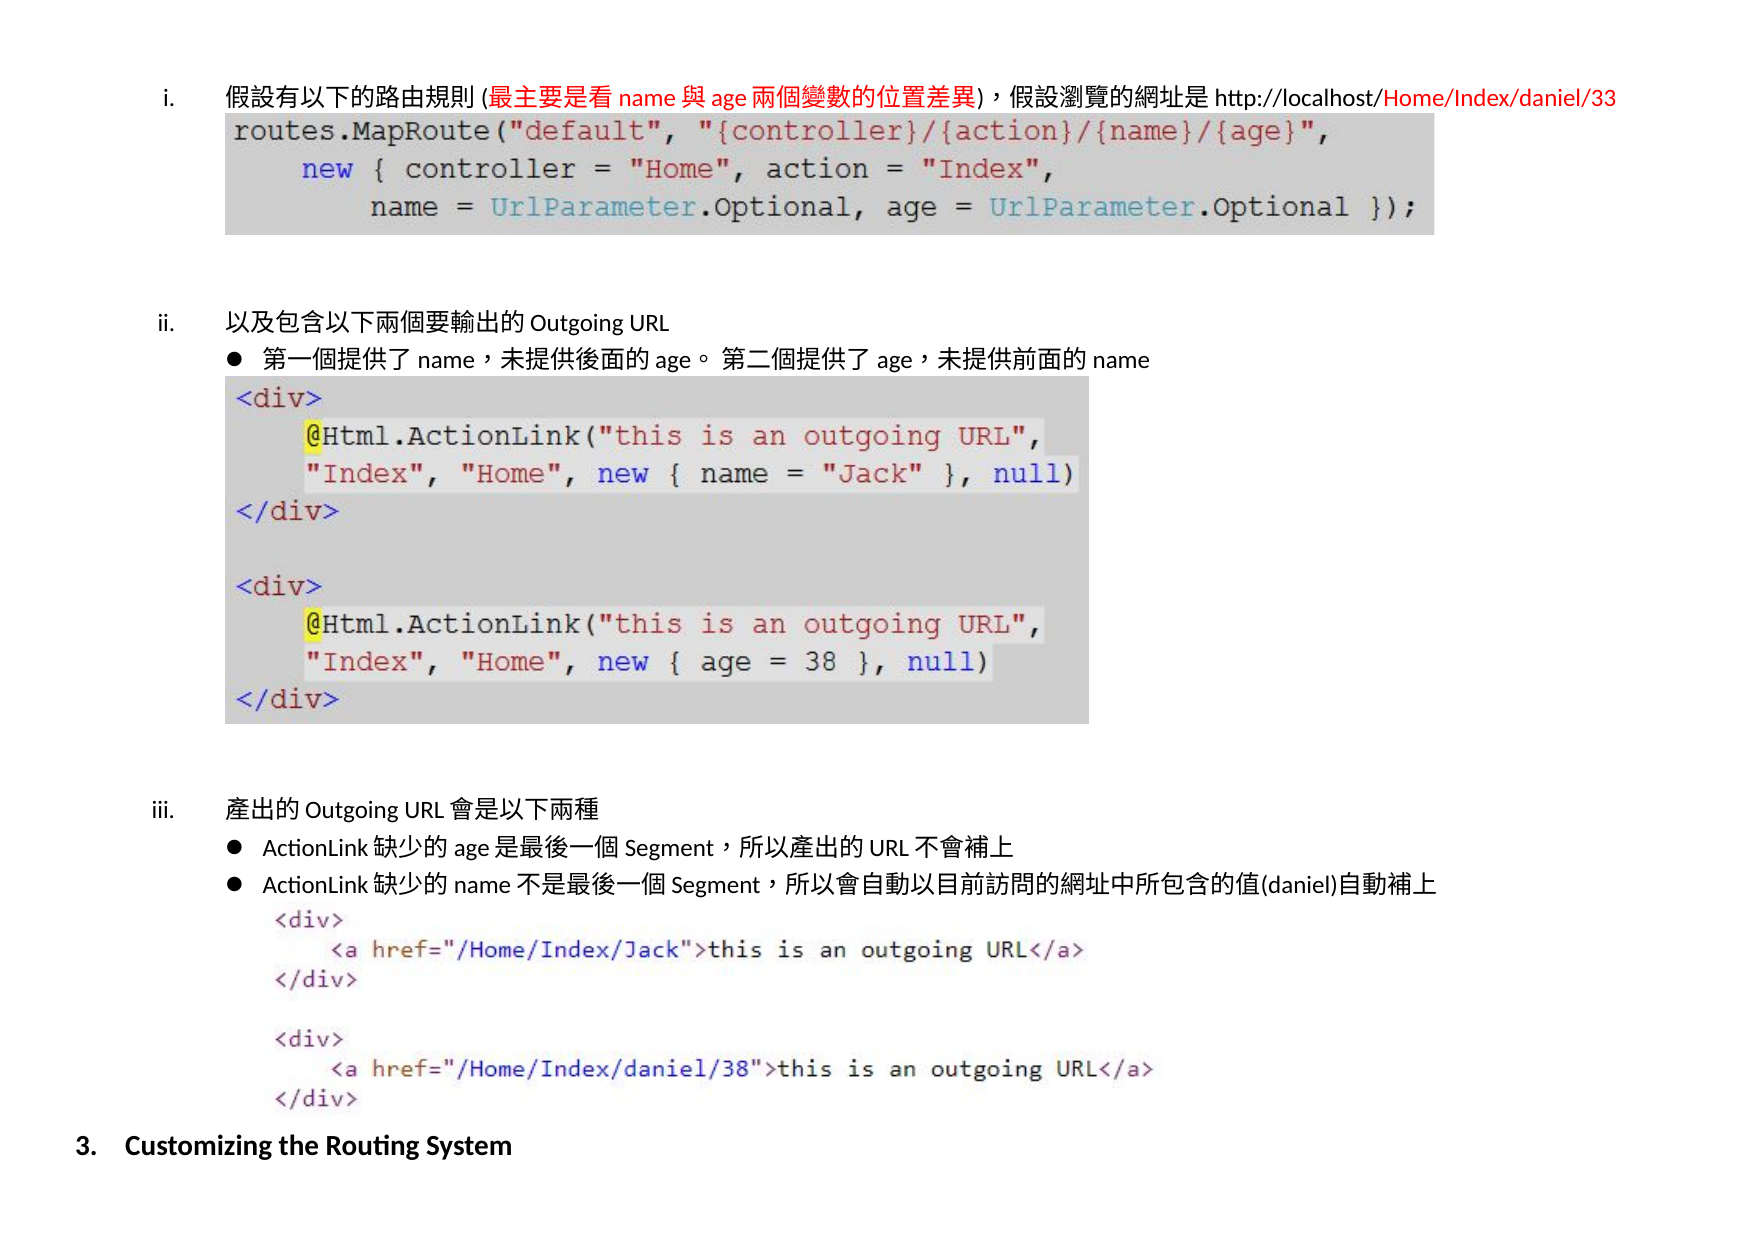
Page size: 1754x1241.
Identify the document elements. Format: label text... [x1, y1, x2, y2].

picture [225, 113, 1435, 235]
picture [225, 376, 1089, 724]
picture [262, 901, 1172, 1119]
list 產出的Outgoing URL會是以下兩種 [175, 789, 1679, 826]
list ActionLink缺少的name不是最後一個Segment，所以會自動以目前訪問的網址中所包含的值(daniel)自動補上 [225, 864, 1679, 901]
list 以及包含以下兩個要輸出的Outgoing URL [175, 301, 1679, 339]
list 假設有以下的路由規則 (最主要是看name與age兩個變數的位置差異)，假設瀏覽的網址是http://localhost/Home/Index/daniel/33 [175, 76, 1679, 114]
list Customizing the Routing System [75, 1126, 1679, 1164]
list 第一個提供了name，未提供後面的age。 第二個提供了age，未提供前面的name [225, 339, 1679, 376]
list ActionLink缺少的age是最後一個Segment，所以產出的URL不會補上 [225, 826, 1679, 864]
